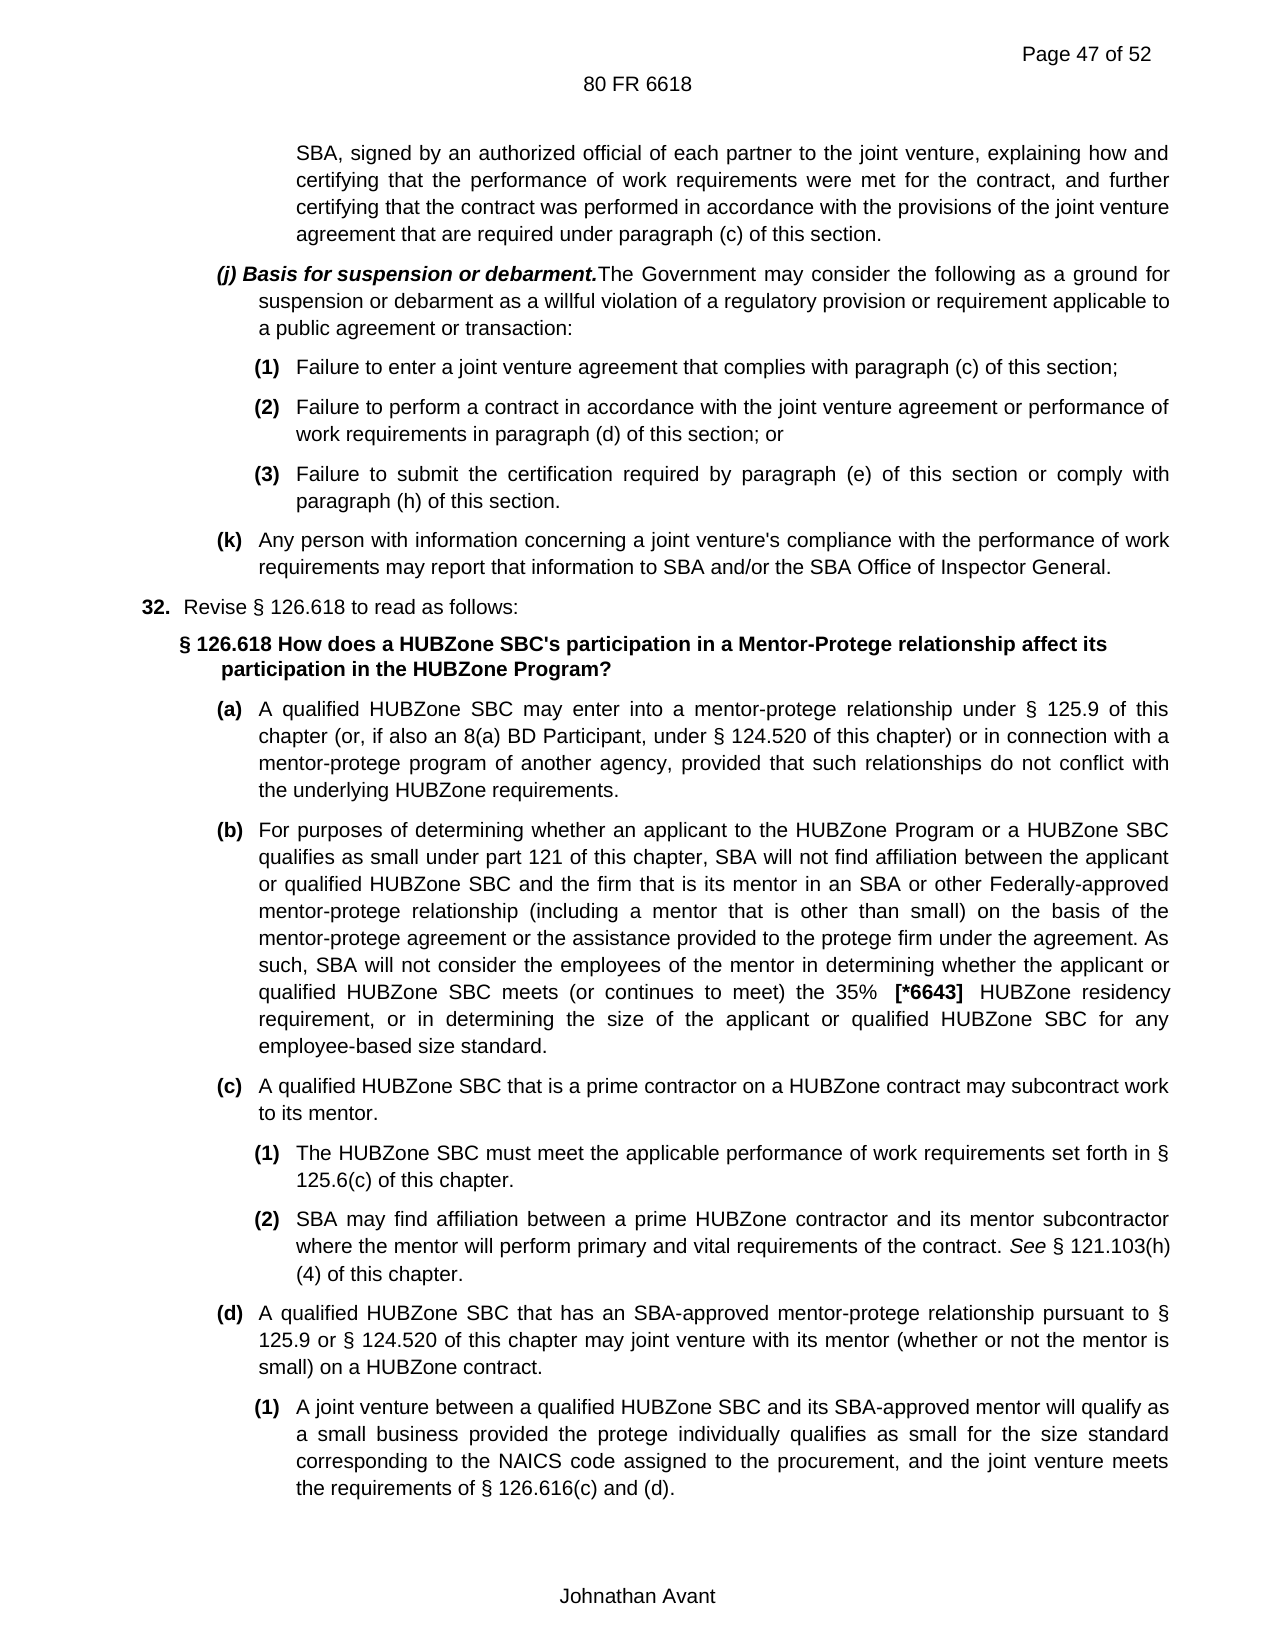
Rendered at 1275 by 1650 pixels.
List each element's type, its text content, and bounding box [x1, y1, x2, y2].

list A joint venture between a qualified HUBZone SBC and its SBA-approved mentor will qualify as a small business provided the protege individually qualifies as small for the size standard corresponding to the NAICS code assigned to the procurement, and the joint venture meets the requirements of § 126.616(c) and (d). [254, 1392, 1171, 1500]
list A qualified HUBZone SBC that has an SBA-approved mentor-protege relationship pursuant to § 125.9 or § 124.520 of this chapter may joint venture with its mentor (whether or not the mentor is small) on a HUBZone contract. [217, 1298, 1171, 1379]
list A qualified HUBZone SBC that is a prime contractor on a HUBZone contract may subcontract work to its mentor. [217, 1071, 1171, 1125]
list Revise § 126.618 to read as follows: [142, 592, 1171, 619]
list Failure to enter a joint venture agreement that complies with paragraph (c) of this section; [254, 352, 1171, 379]
list barment.The Government may consider the following as a ground for suspension or debarment as a willful violation of a regulatory provision or requirement applicable to a public agreement or transaction: [217, 258, 1171, 339]
list Any person with information concerning a joint venture's compliance with the performance of work requirements may report that information to SBA and/or the SBA Office of Inspector General. [217, 525, 1171, 579]
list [254, 137, 1171, 246]
list Failure to perform a contract in accordance with the joint venture agreement or performance of work requirements in paragraph (d) of this section; or [254, 392, 1171, 446]
list SBA may find affiliation between a prime HUBZone contractor and its mentor subcontractor where the mentor will perform primary and vital requirements of the contract. See § 121.103(h)(4) of this chapter. [254, 1204, 1171, 1285]
list BC's participation in a Mentor-Protege relationship affect its participation in the HUBZone Program? [179, 631, 1171, 681]
list For purposes of determining whether an applicant to the HUBZone Program or a HUBZone SBC qualifies as small under part 121 of this chapter, SBA will not find affiliation between the applicant or qualified HUBZone SBC and the firm that is its mentor in an SBA or other Federally-approved mentor-protege relationship (including a mentor that is other than small) on the basis of the mentor-protege agreement or the assistance provided to the protege firm under the agreement. As such, SBA will not consider the employees of the mentor in determining whether the applicant or qualified HUBZone SBC meets (or continues to meet) the 35% [*6643] HUBZone residency requirement, or in determining the size of the applicant or qualified HUBZone SBC for any employee-based size standard. [217, 814, 1171, 1058]
list The HUBZone SBC must meet the applicable performance of work requirements set forth in § 125.6(c) of this chapter. [254, 1137, 1171, 1192]
list Failure to submit the certification required by paragraph (e) of this section or comply with paragraph (h) of this section. [254, 458, 1171, 512]
list A qualified HUBZone SBC may enter into a mentor-protege relationship under § 125.9 of this chapter (or, if also an 8(a) BD Participant, under § 124.520 of this chapter) or in connection with a mentor-protege program of another agency, provided that such relationships do not conflict with the underlying HUBZone requirements. [217, 694, 1171, 802]
